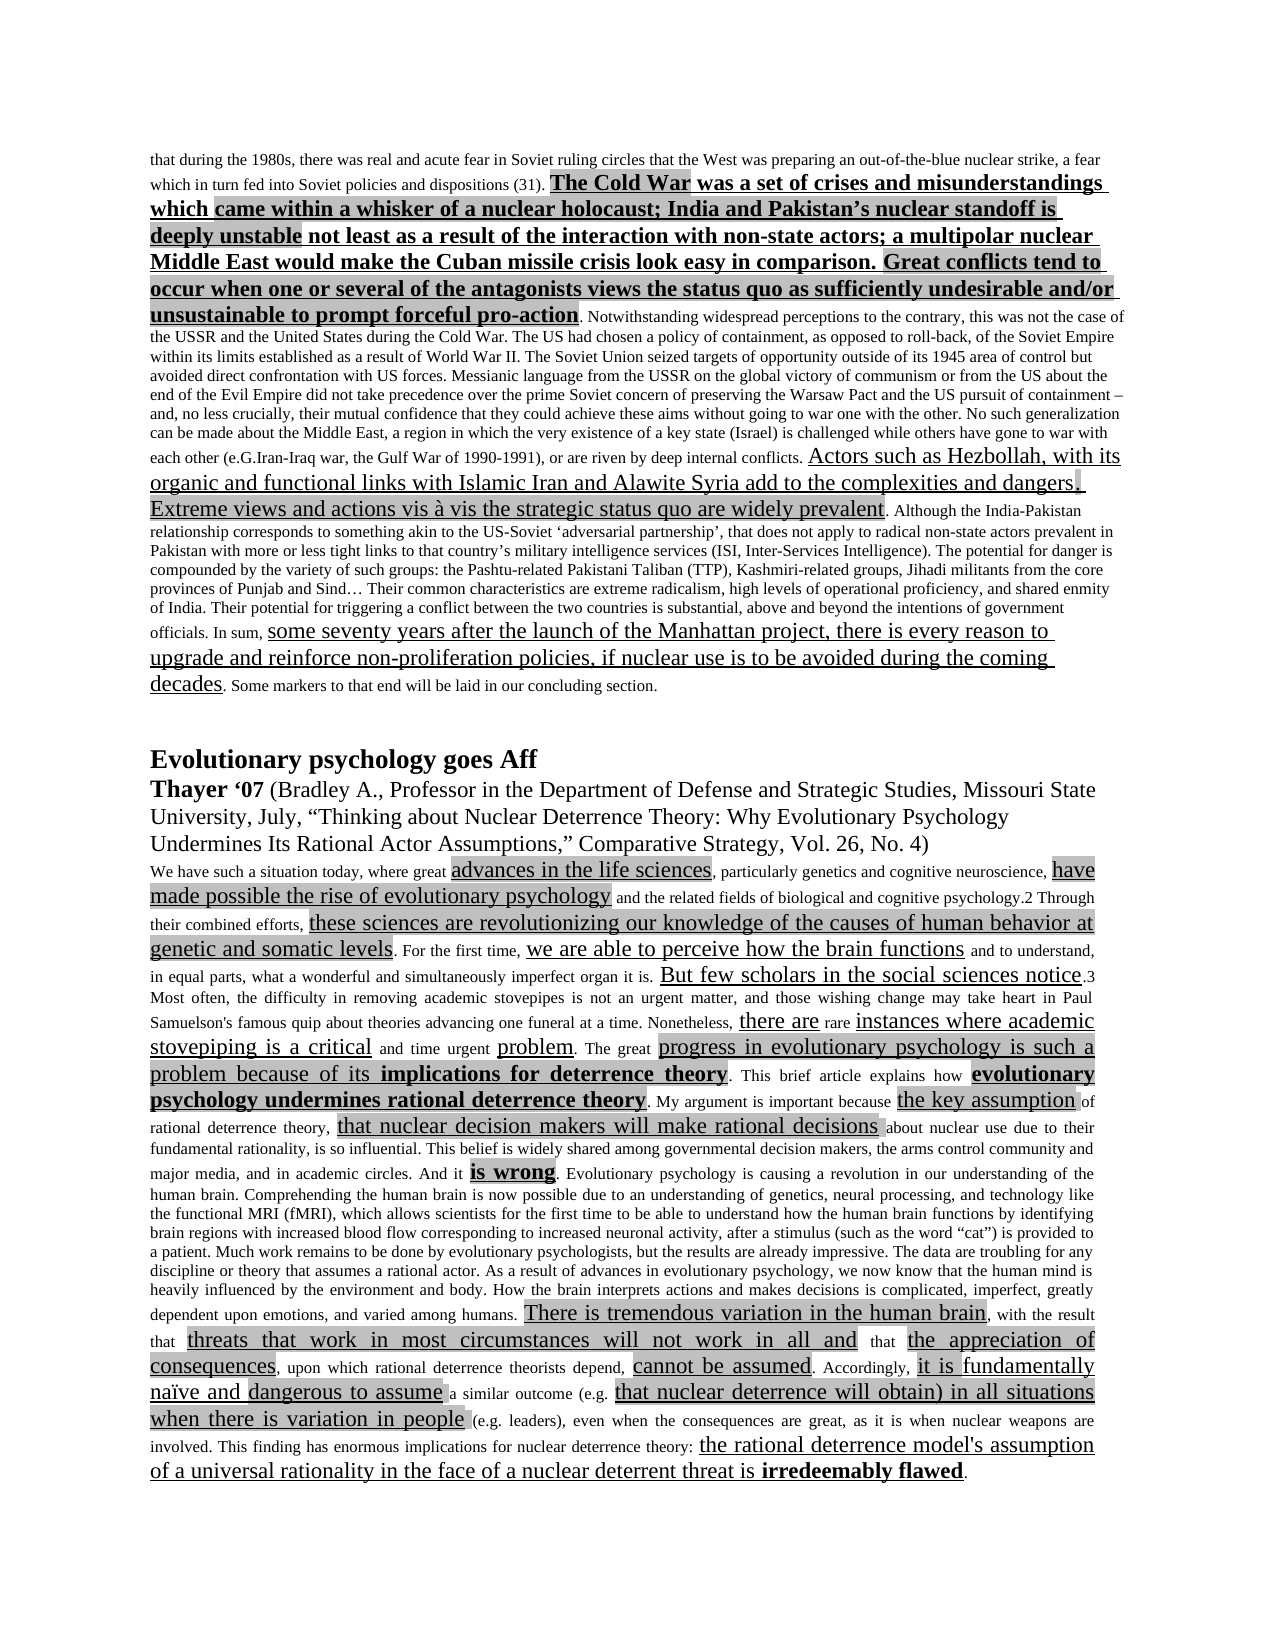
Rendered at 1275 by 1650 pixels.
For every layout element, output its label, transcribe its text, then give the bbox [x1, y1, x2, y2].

subtitle Evolutionary psychology goes Aff [150, 743, 1125, 774]
text Thayer ‘07 (Bradley A., Professor in the Department of Defense and Strategic Studies, Missouri State University, July, “Thinking about Nuclear Deterrence Theory: Why Evolutionary Psychology Undermines Its Rational Actor Assumptions,” Comparative Strategy, Vol. 26, No. 4) [150, 774, 1125, 856]
text We have such a situation today, where great advances in the life sciences, particularly genetics and cognitive neuroscience, have made possible the rise of evolutionary psychology and the related fields of biological and cognitive psychology.2 Through their combined efforts, these sciences are revolutionizing our knowledge of the causes of human behavior at genetic and somatic levels. For the first time, we are able to perceive how the brain functions and to understand, in equal parts, what a wonderful and simultaneously imperfect organ it is. But few scholars in the social sciences notice.3 Most often, the difficulty in removing academic stovepipes is not an urgent matter, and those wishing change may take heart in Paul Samuelson's famous quip about theories advancing one funeral at a time. Nonetheless, there are rare instances where academic stovepiping is a critical and time urgent problem. The great progress in evolutionary psychology is such a problem because of its implications for deterrence theory. This brief article explains how evolutionary psychology undermines rational deterrence theory. My argument is important because the key assumption of rational deterrence theory, that nuclear decision makers will make rational decisions about nuclear use due to their fundamental rationality, is so influential. This belief is widely shared among governmental decision makers, the arms control community and major media, and in academic circles. And it is wrong. Evolutionary psychology is causing a revolution in our understanding of the human brain. Comprehending the human brain is now possible due to an understanding of genetics, neural processing, and technology like the functional MRI (fMRI), which allows scientists for the first time to be able to understand how the human brain functions by identifying brain regions with increased blood flow corresponding to increased neuronal activity, after a stimulus (such as the word “cat”) is provided to a patient. Much work remains to be done by evolutionary psychologists, but the results are already impressive. The data are troubling for any discipline or theory that assumes a rational actor. As a result of advances in evolutionary psychology, we now know that the human mind is heavily influenced by the environment and body. How the brain interprets actions and makes decisions is complicated, imperfect, greatly dependent upon emotions, and varied among humans. There is tremendous variation in the human brain, with the result that threats that work in most circumstances will not work in all and that the appreciation of consequences, upon which rational deterrence theorists depend, cannot be assumed. Accordingly, it is fundamentally naïve and dangerous to assume a similar outcome (e.g. that nuclear deterrence will obtain) in all situations when there is variation in people (e.g. leaders), even when the consequences are great, as it is when nuclear weapons are involved. This finding has enormous implications for nuclear deterrence theory: the rational deterrence model's assumption of a universal rationality in the face of a nuclear deterrent threat is irredeemably flawed. [150, 1060, 1095, 1352]
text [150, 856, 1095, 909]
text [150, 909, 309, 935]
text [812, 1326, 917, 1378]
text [150, 150, 1125, 696]
